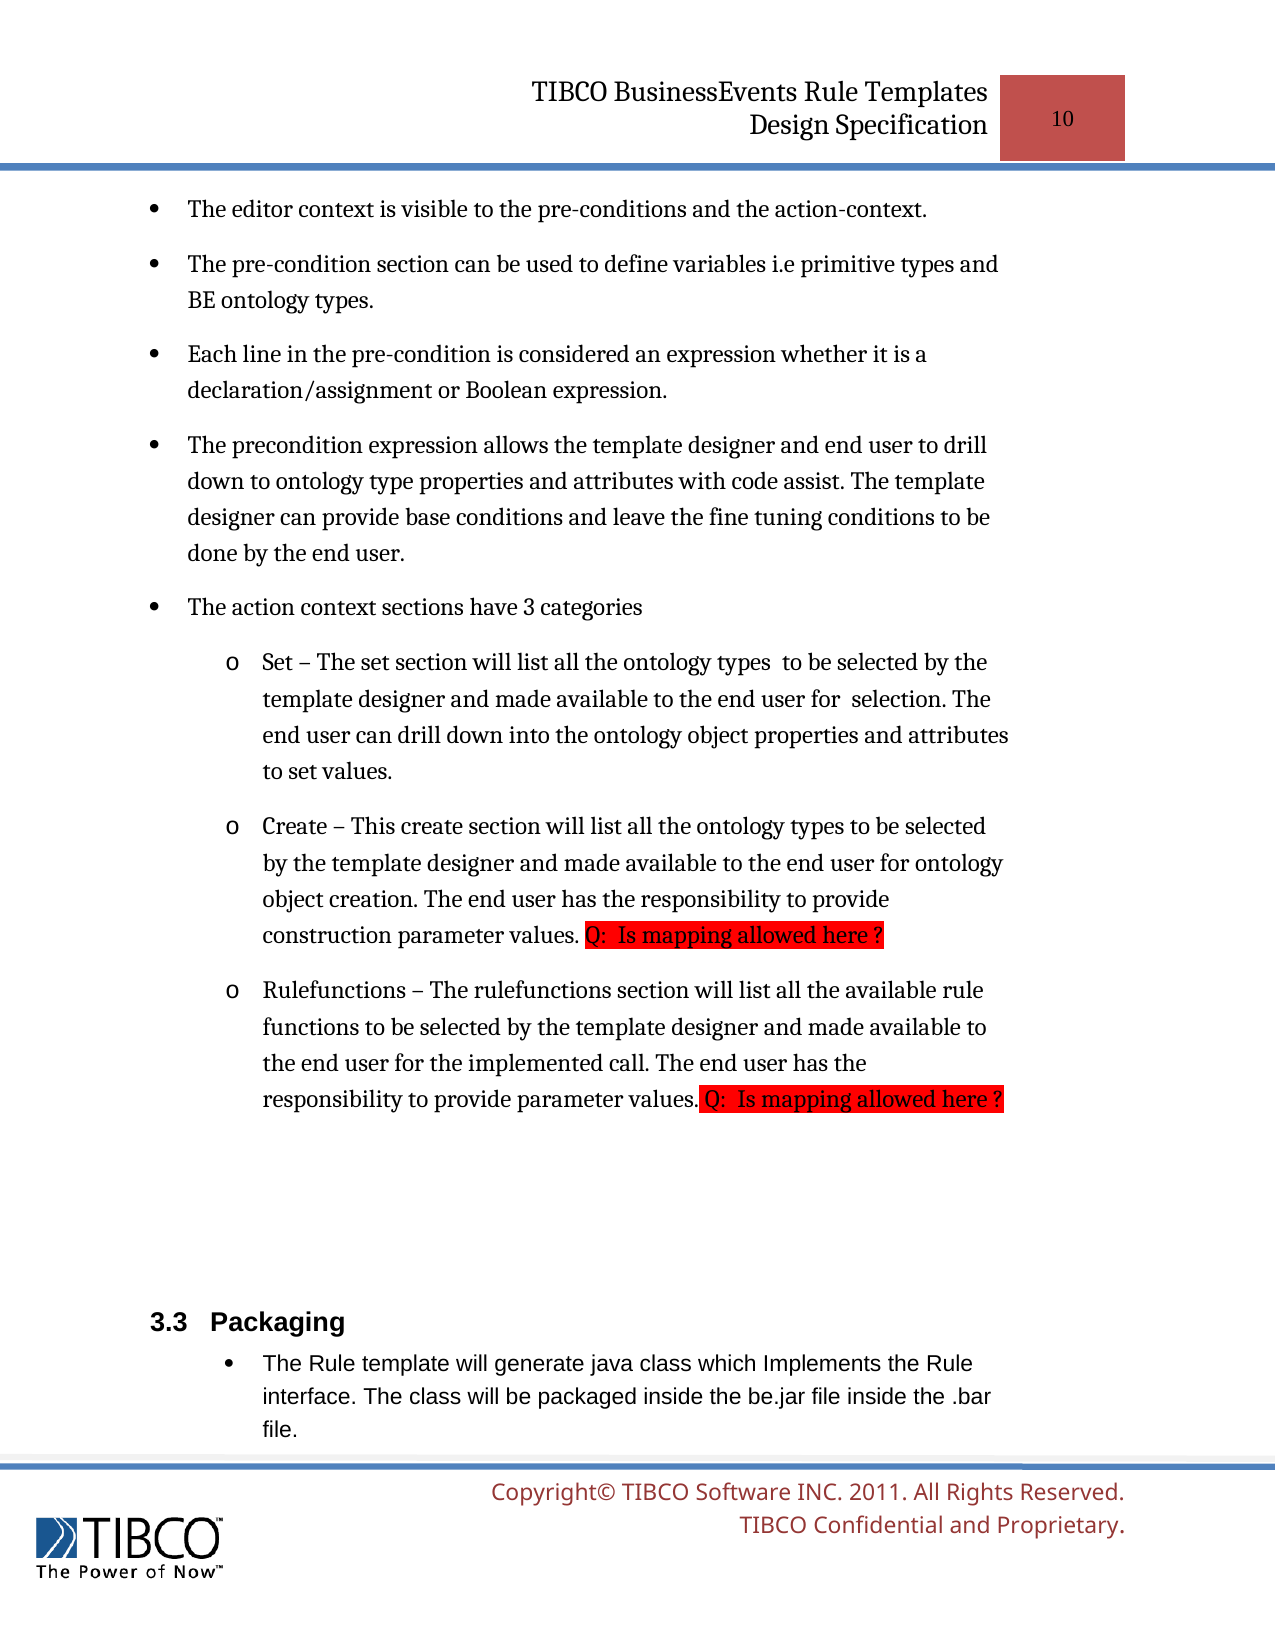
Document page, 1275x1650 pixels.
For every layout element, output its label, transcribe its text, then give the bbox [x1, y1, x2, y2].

list Set – The set section will list all the ontology types to be selected by the template designer and made available to the end user for selection. The end user can drill down into the ontology object properties and attributes to set values. [225, 648, 1012, 786]
list The action context sections have 3 categories [150, 593, 1012, 622]
subtitle Packaging [150, 1306, 1125, 1338]
list The pre-condition section can be used to define variables i.e primitive types and BE ontology types. [150, 249, 1012, 314]
list Create – This create section will list all the ontology types to be selected by the template designer and made available to the end user for ontology object creation. The end user has the responsibility to provide construction parameter values. Q: Is mapping allowed here ? [225, 812, 1012, 949]
list The editor context is visible to the pre-conditions and the action-context. [150, 195, 1012, 224]
picture [26, 1507, 229, 1583]
list Rulefunctions – The rulefunctions section will list all the available rule functions to be selected by the template designer and made available to the end user for the implemented call. The end user has the responsibility to provide parameter values. Q: Is mapping allowed here ? [225, 976, 1012, 1113]
list Each line in the pre-condition is considered an expression whether it is a declaration/assignment or Boolean expression. [150, 340, 1012, 405]
list The precondition expression allows the template designer and end user to drill down to ontology type properties and attributes with code assist. The template designer can provide base conditions and leave the fine tuning conditions to be done by the end user. [150, 431, 1012, 567]
list The Rule template will generate java class which Implements the Rule interface. The class will be packaged inside the be.jar file inside the .bar file. [225, 1350, 1012, 1442]
